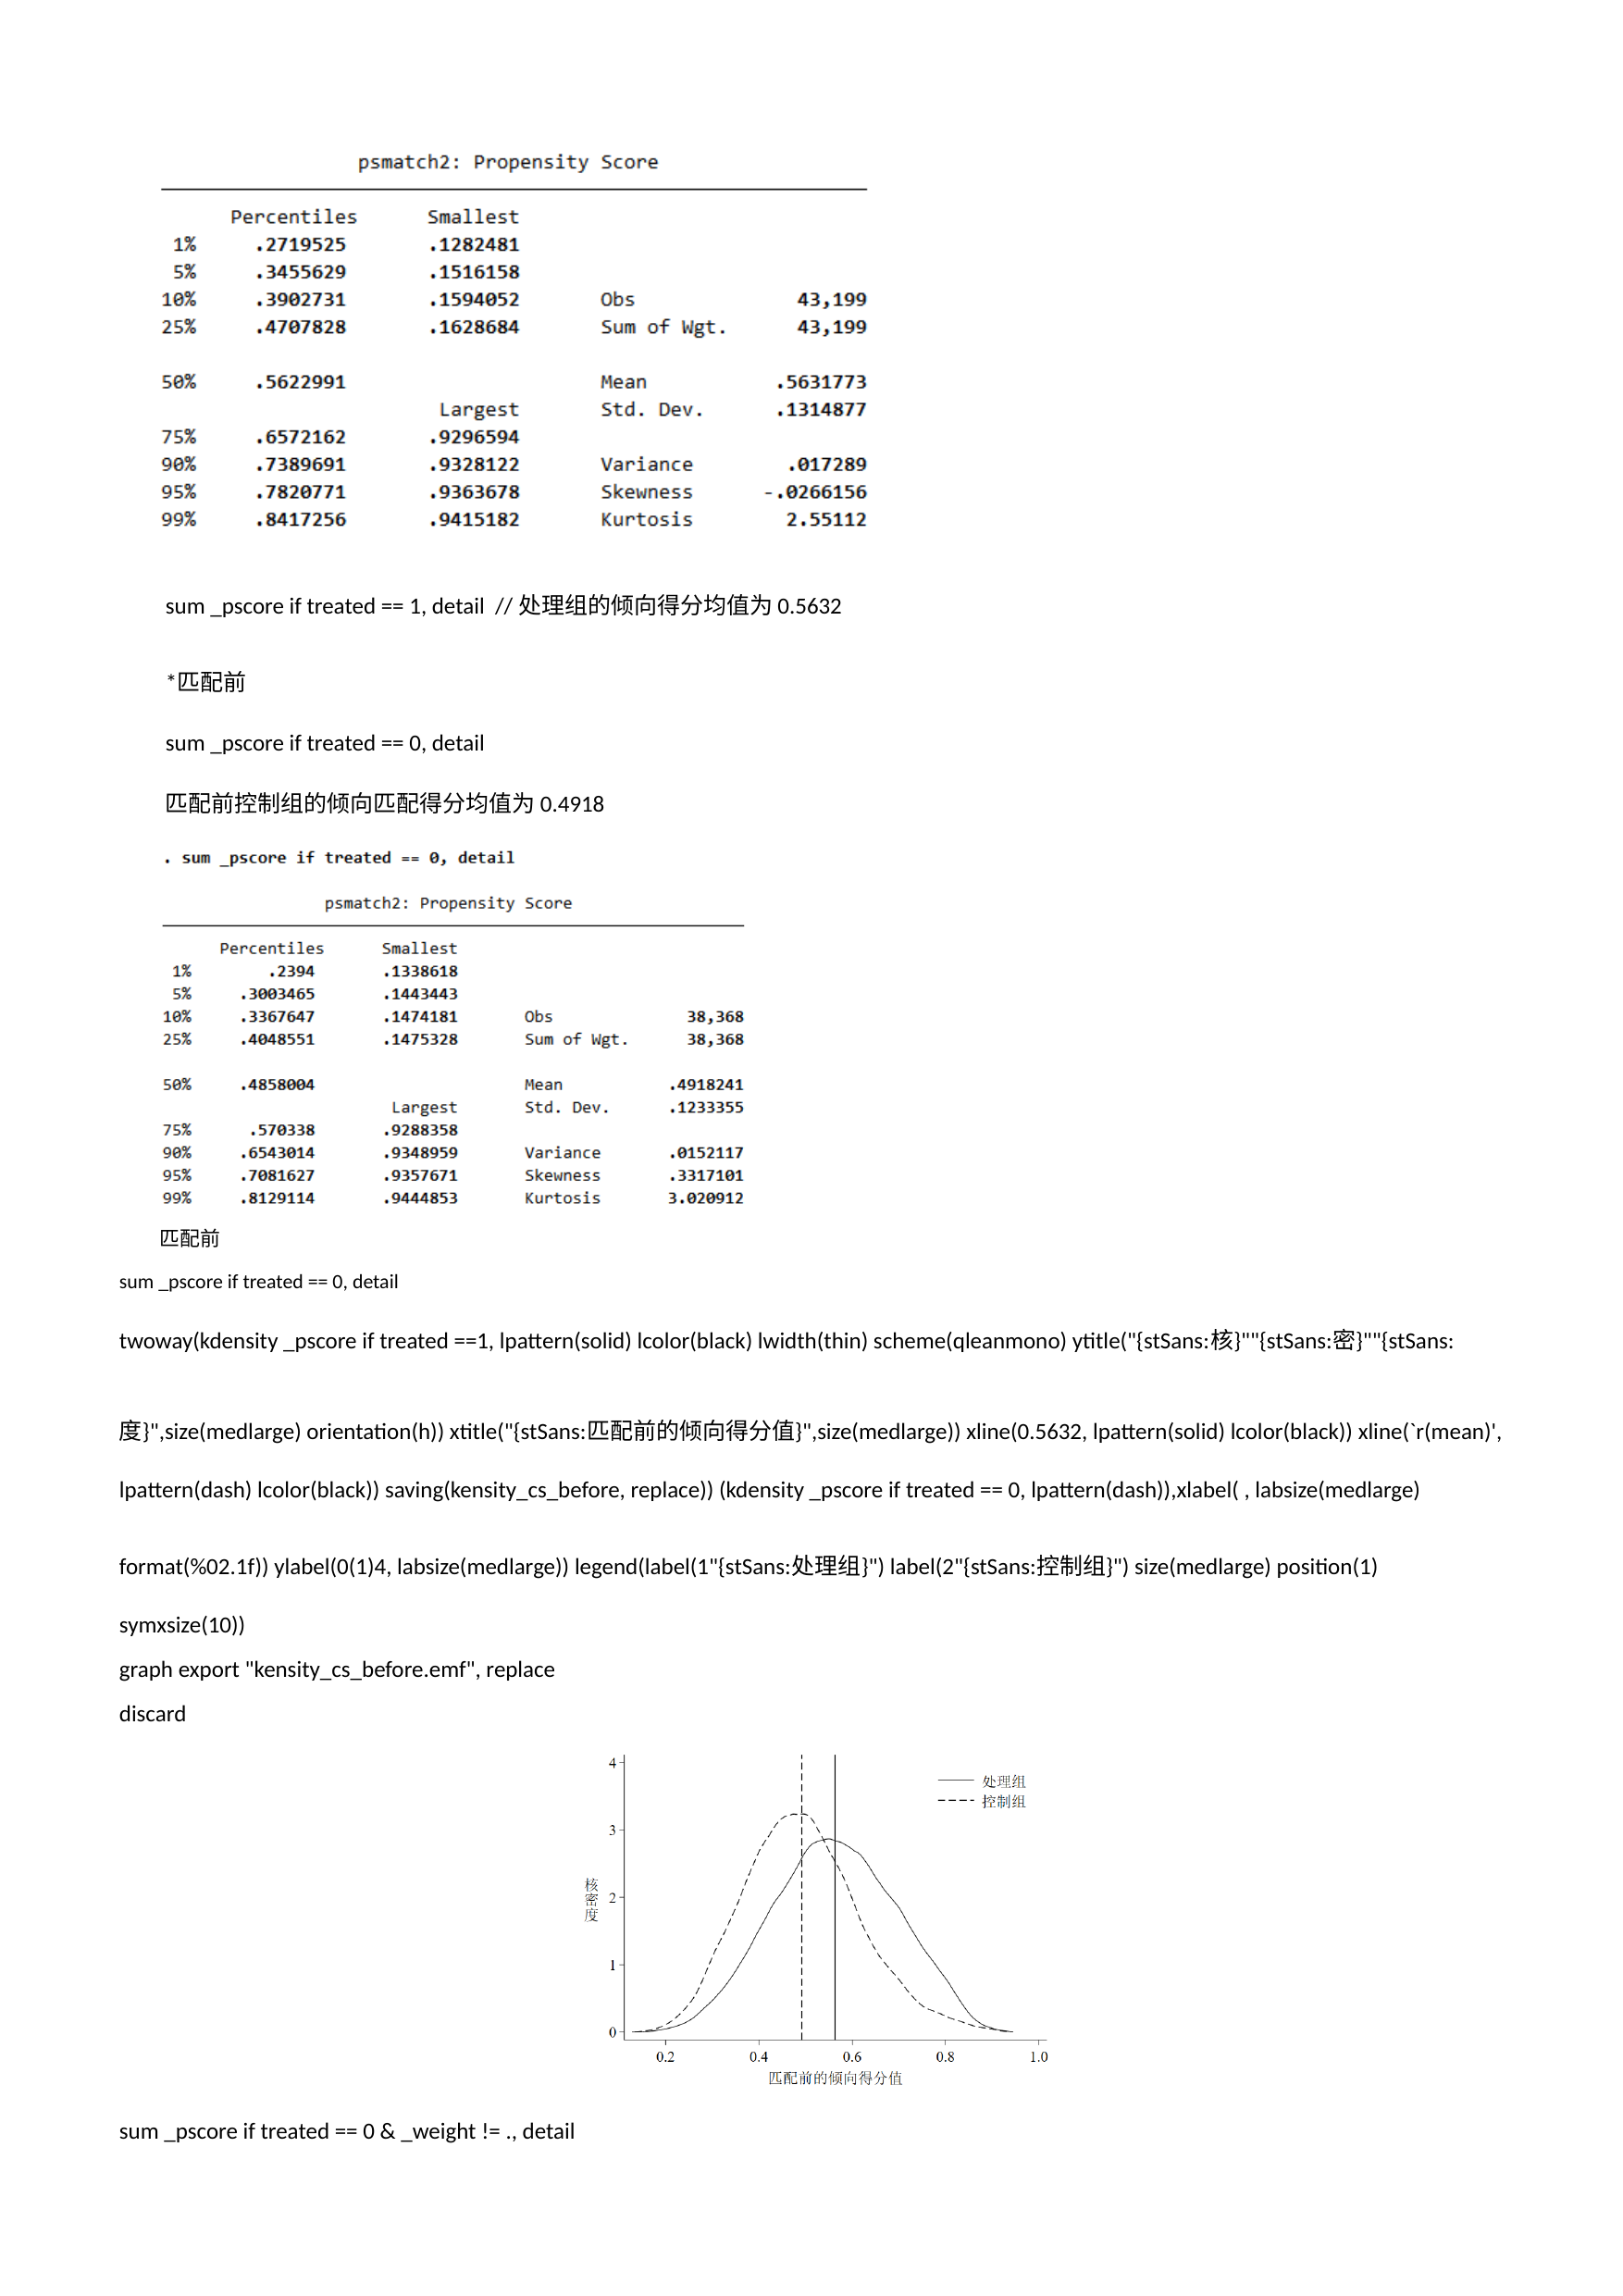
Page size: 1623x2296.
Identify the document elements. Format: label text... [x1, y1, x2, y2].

text sum _pscore if treated == 1, detail // 处理组的倾向得分均值为0.5632 [119, 574, 1504, 634]
text sum _pscore if treated == 0 & _weight != ., detail [119, 2116, 1504, 2145]
text 匹配前控制组的倾向匹配得分均值为0.4918 [119, 772, 1504, 832]
text *匹配前 [119, 651, 1504, 711]
picture [159, 848, 751, 1210]
text graph export "kensity_cs_before.emf", replace [119, 1654, 1504, 1683]
text sum _pscore if treated == 0, detail [119, 1266, 1504, 1297]
picture [564, 1742, 1059, 2103]
text 匹配前 [119, 1222, 1504, 1252]
text sum _pscore if treated == 0, detail [119, 727, 1504, 757]
picture [159, 140, 882, 538]
text twoway(kdensity _pscore if treated ==1, lpattern(solid) lcolor(black) lwidth(thin) scheme(qleanmono) ytitle("{stSans:核}""{stSans:密}""{stSans:度}",size(medlarge) orientation(h)) xtitle("{stSans:匹配前的倾向得分值}",size(medlarge)) xline(0.5632, lpattern(solid) lcolor(black)) xline(`r(mean)', lpattern(dash) lcolor(black)) saving(kensity_cs_before, replace)) (kdensity _pscore if treated == 0, lpattern(dash)),xlabel( , labsize(medlarge) format(%02.1f)) ylabel(0(1)4, labsize(medlarge)) legend(label(1"{stSans:处理组}") label(2"{stSans:控制组}") size(medlarge) position(1) symxsize(10)) [119, 1309, 1504, 1640]
text discard [119, 1698, 1504, 1728]
